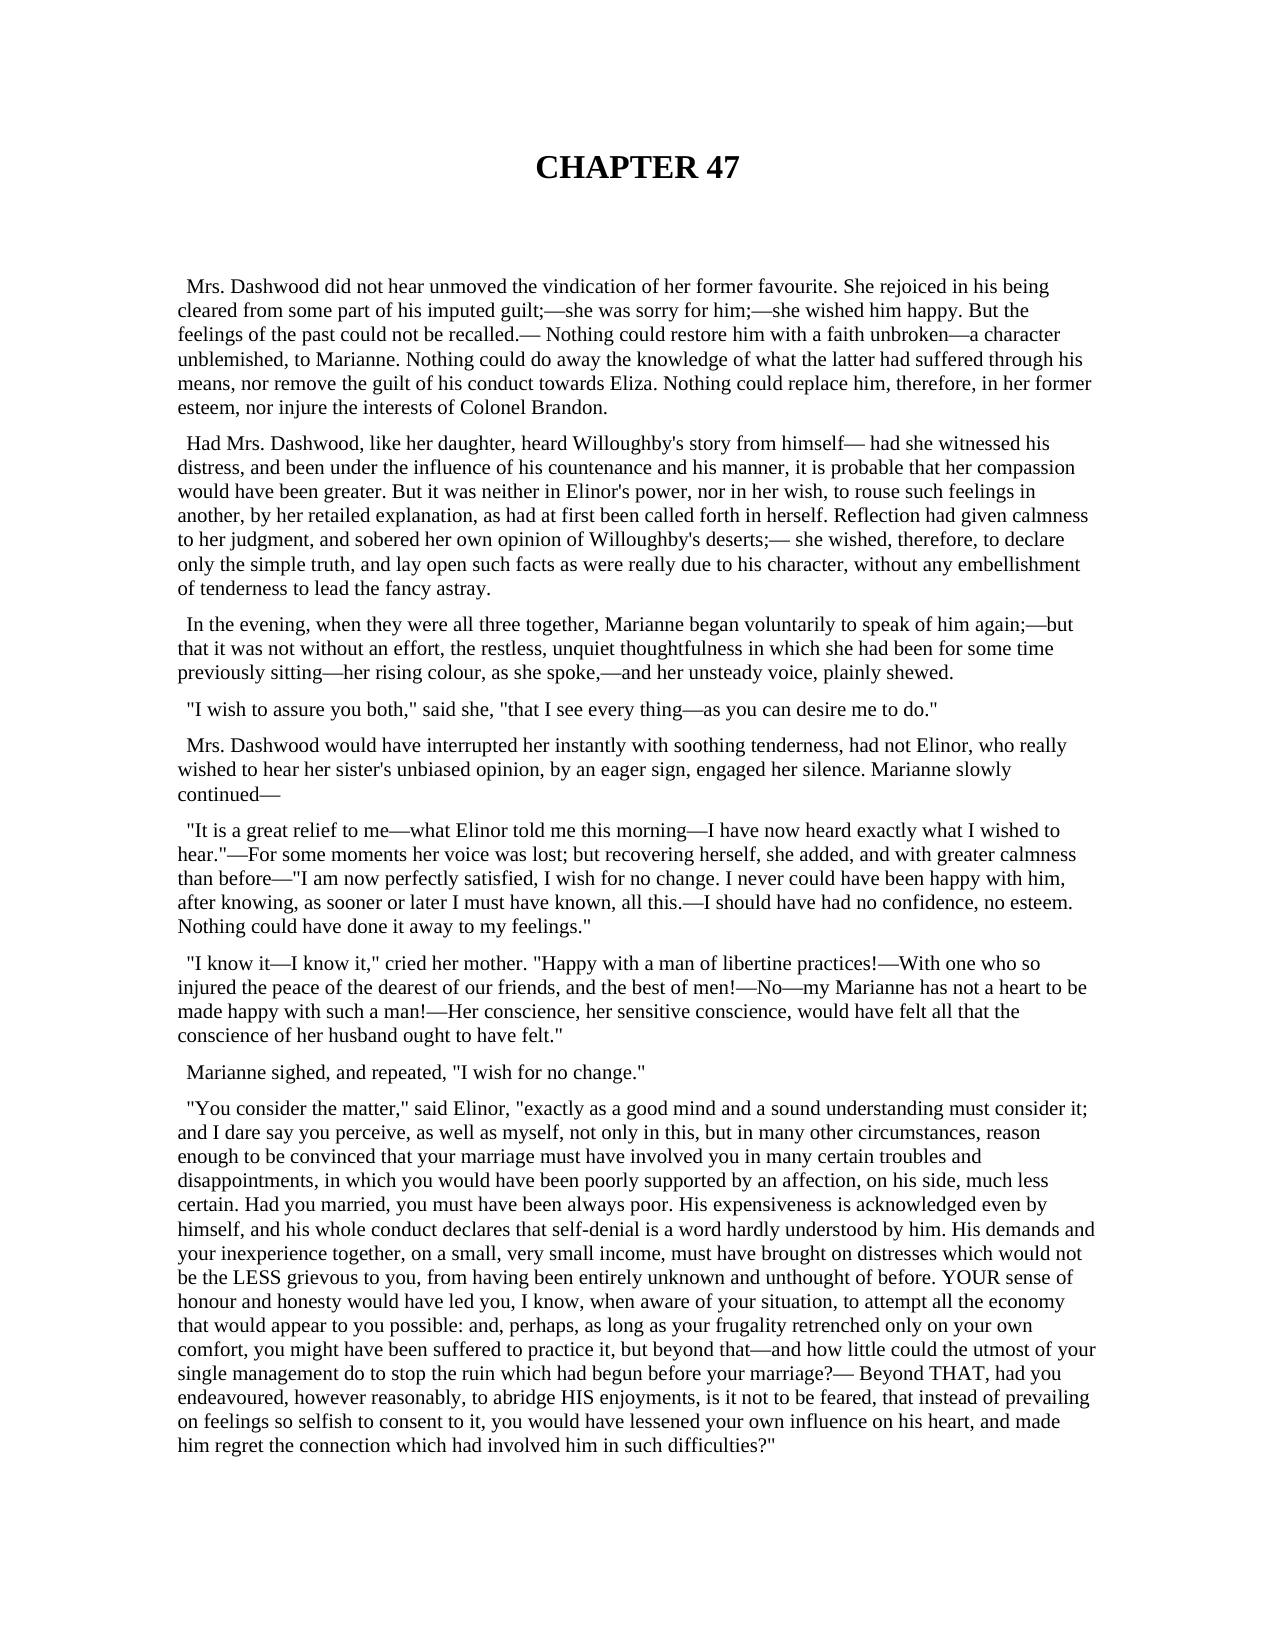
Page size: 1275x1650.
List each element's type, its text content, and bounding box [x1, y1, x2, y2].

text "I know it—I know it," cried her mother. "Happy with a man of libertine practices!—With one who so injured the peace of the dearest of our friends, and the best of men!—No—my Marianne has not a heart to be made happy with such a man!—Her conscience, her sensitive conscience, would have felt all that the conscience of her husband ought to have felt." [177, 951, 1098, 1047]
subtitle CHAPTER 47 [177, 148, 1098, 186]
text "You consider the matter," said Elinor, "exactly as a good mind and a sound understanding must consider it; and I dare say you perceive, as well as myself, not only in this, but in many other circumstances, reason enough to be convinced that your marriage must have involved you in many certain troubles and disappointments, in which you would have been poorly supported by an affection, on his side, much less certain. Had you married, you must have been always poor. His expensiveness is acknowledged even by himself, and his whole conduct declares that self-denial is a word hardly understood by him. His demands and your inexperience together, on a small, very small income, must have brought on distresses which would not be the LESS grievous to you, from having been entirely unknown and unthought of before. YOUR sense of honour and honesty would have led you, I know, when aware of your situation, to attempt all the economy that would appear to you possible: and, perhaps, as long as your frugality retrenched only on your own comfort, you might have been suffered to practice it, but beyond that—and how little could the utmost of your single management do to stop the ruin which had begun before your marriage?— Beyond THAT, had you endeavoured, however reasonably, to abridge HIS enjoyments, is it not to be feared, that instead of prevailing on feelings so selfish to consent to it, you would have lessened your own influence on his heart, and made him regret the connection which had involved him in such difficulties?" [177, 1096, 1098, 1457]
text In the evening, when they were all three together, Marianne began voluntarily to speak of him again;—but that it was not without an effort, the restless, unquiet thoughtfulness in which she had been for some time previously sitting—her rising colour, as she spoke,—and her unsteady voice, plainly shewed. [177, 612, 1098, 684]
text Mrs. Dashwood did not hear unmoved the vindication of her former favourite. She rejoiced in his being cleared from some part of his imputed guilt;—she was sorry for him;—she wished him happy. But the feelings of the past could not be recalled.— Nothing could restore him with a faith unbroken—a character unblemished, to Marianne. Nothing could do away the knowledge of what the latter had suffered through his means, nor remove the guilt of his conduct towards Eliza. Nothing could replace him, therefore, in her former esteem, nor injure the interests of Colonel Brandon. [177, 274, 1098, 419]
text "It is a great relief to me—what Elinor told me this morning—I have now heard exactly what I wished to hear."—For some moments her voice was lost; but recovering herself, she added, and with greater calmness than before—"I am now perfectly satisfied, I wish for no change. I never could have been happy with him, after knowing, as sooner or later I must have known, all this.—I should have had no confidence, no esteem. Nothing could have done it away to my feelings." [177, 818, 1098, 938]
text Had Mrs. Dashwood, like her daughter, heard Willoughby's story from himself— had she witnessed his distress, and been under the influence of his countenance and his manner, it is probable that her compassion would have been greater. But it was neither in Elinor's power, nor in her wish, to rouse such feelings in another, by her retailed explanation, as had at first been called forth in herself. Reflection had given calmness to her judgment, and sobered her own opinion of Willoughby's deserts;— she wished, therefore, to declare only the simple truth, and lay open such facts as were really due to his character, without any embellishment of tenderness to lead the fancy astray. [177, 431, 1098, 599]
text Marianne sighed, and repeated, "I wish for no change." [177, 1059, 1098, 1084]
text Mrs. Dashwood would have interrupted her instantly with soothing tenderness, had not Elinor, who really wished to hear her sister's unbiased opinion, by an eager sign, engaged her silence. Marianne slowly continued— [177, 733, 1098, 806]
text "I wish to assure you both," said she, "that I see every thing—as you can desire me to do." [177, 697, 1098, 721]
